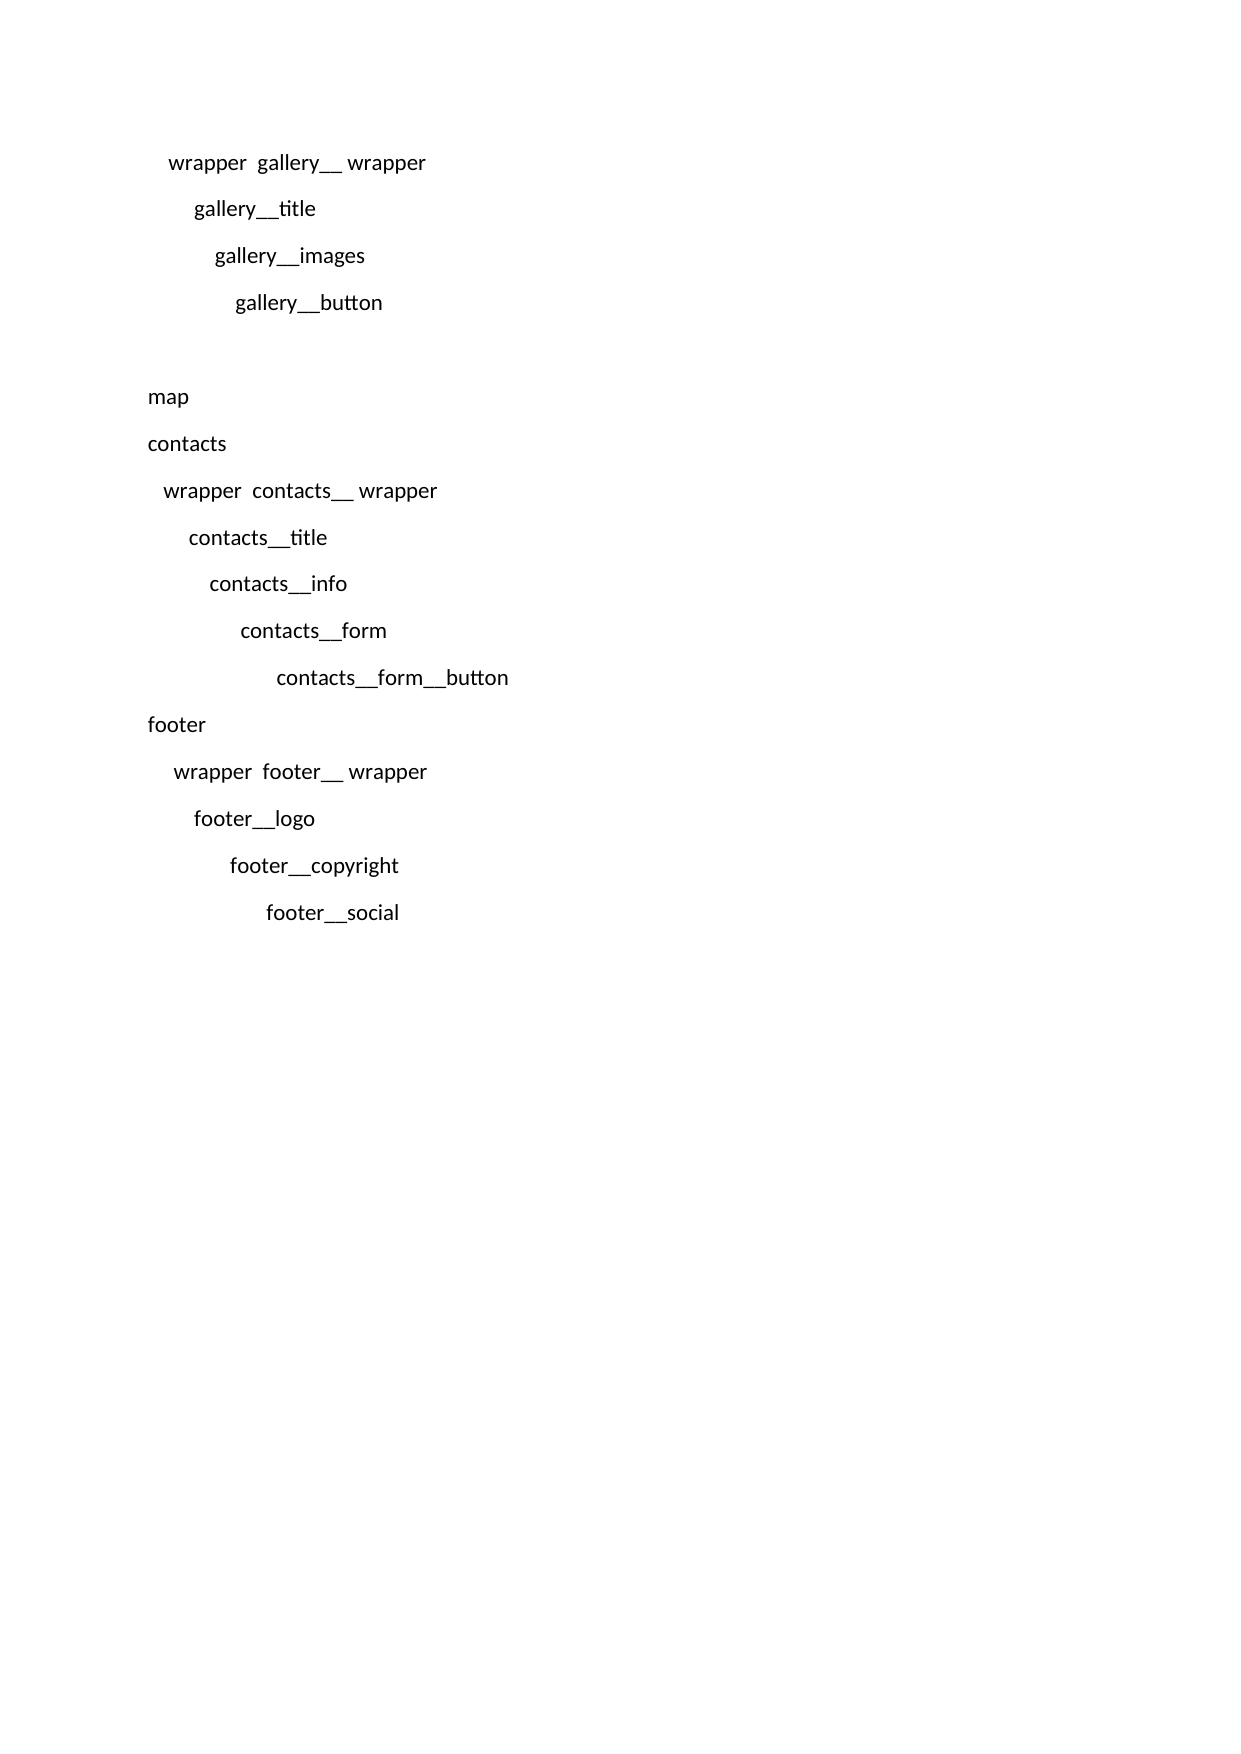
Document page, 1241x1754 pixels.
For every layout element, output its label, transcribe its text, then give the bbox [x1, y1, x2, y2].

text contacts__form [148, 616, 1093, 644]
text contacts__title [148, 523, 1093, 551]
text footer__social [148, 898, 1093, 926]
text gallery__button [148, 288, 1093, 316]
text contacts [148, 429, 1093, 457]
text contacts__form__button [148, 663, 1093, 691]
text footer__logo [148, 804, 1093, 832]
text map [148, 382, 1093, 410]
text footer [148, 710, 1093, 738]
text wrapper footer__ wrapper [148, 757, 1093, 785]
text wrapper contacts__ wrapper [148, 476, 1093, 504]
text footer__copyright [148, 851, 1093, 879]
text gallery__title [148, 194, 1093, 222]
text wrapper gallery__ wrapper [148, 148, 1093, 176]
text gallery__images [148, 241, 1093, 269]
text contacts__info [148, 569, 1093, 597]
